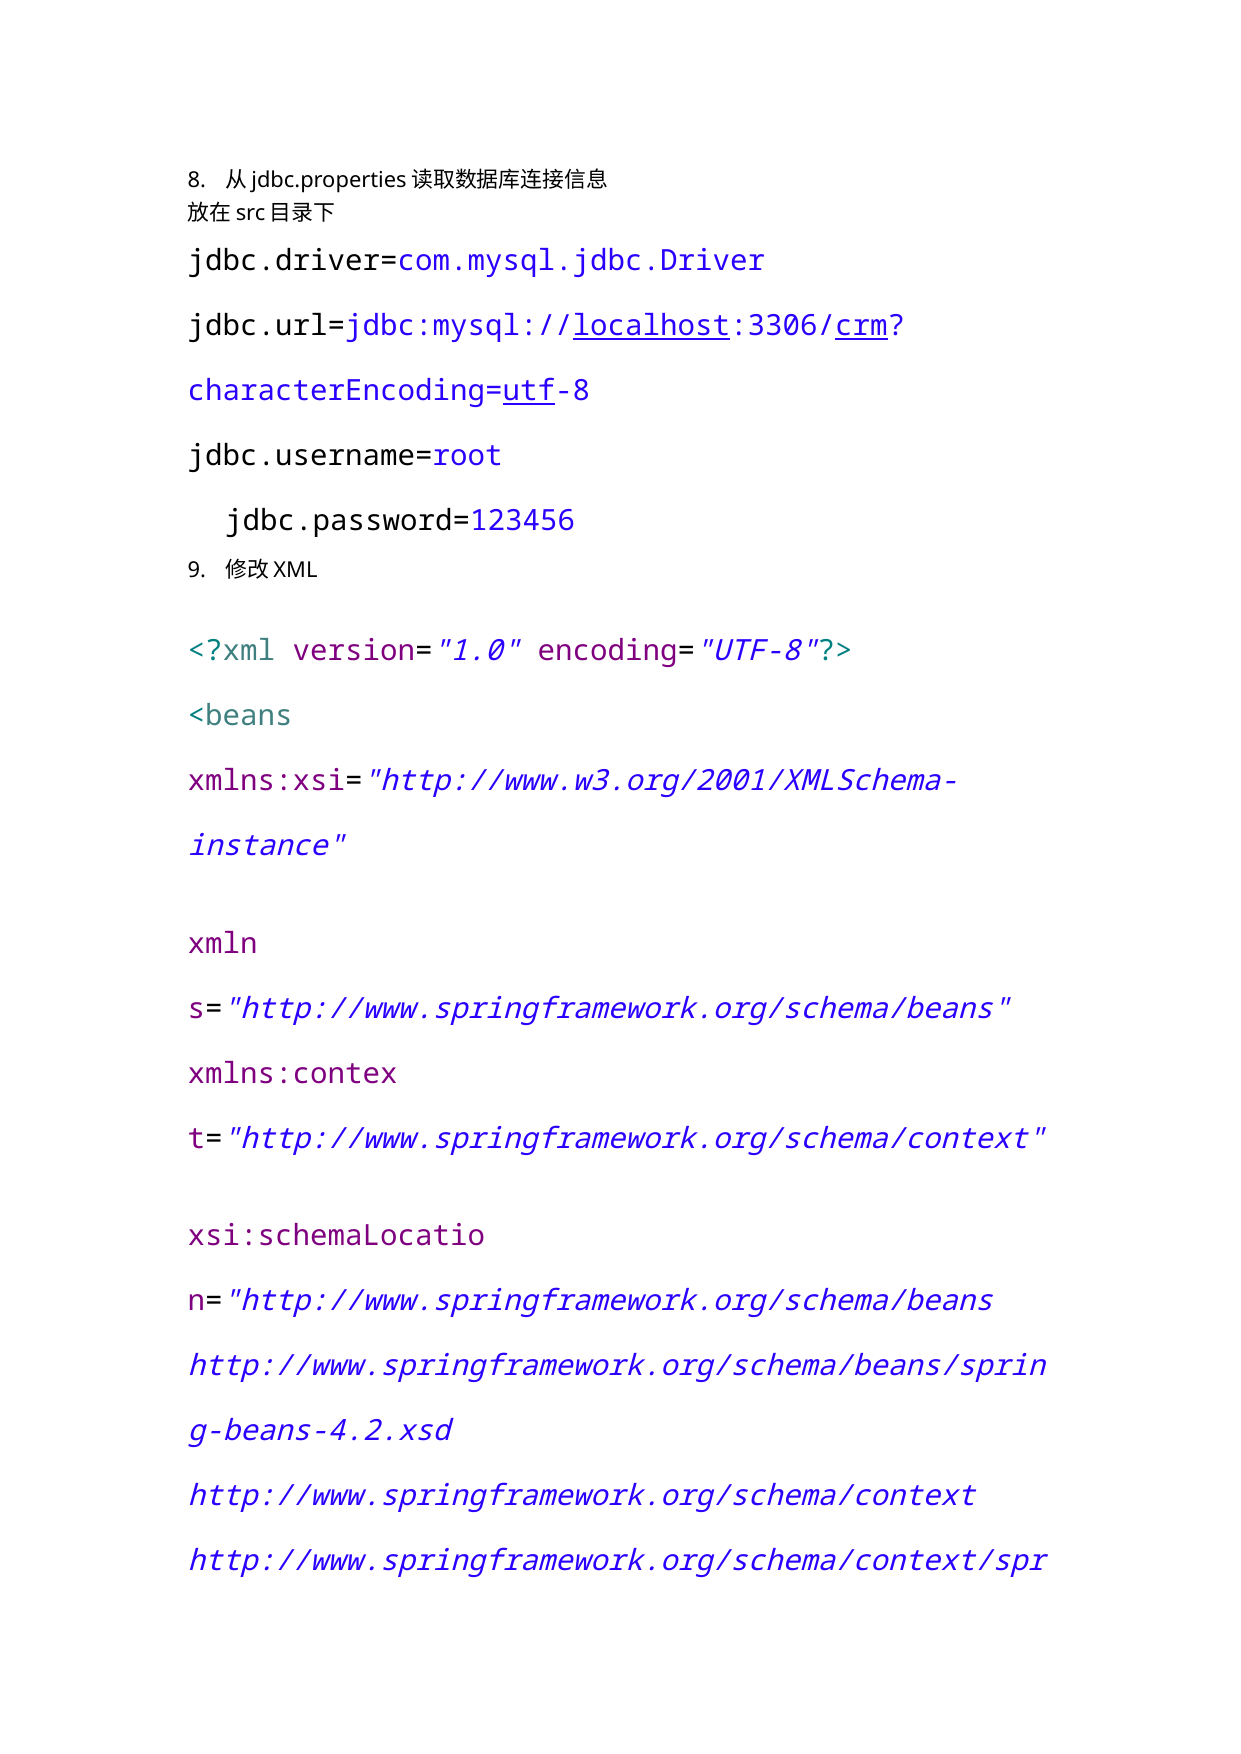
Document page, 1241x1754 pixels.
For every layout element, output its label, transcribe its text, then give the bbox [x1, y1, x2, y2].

text jdbc.password=123456 [225, 487, 1053, 552]
text xmlns="http://www.springframework.org/schema/beans" xmlns:context="http://www.springframework.org/schema/context" [187, 877, 1053, 1169]
text jdbc.url=jdbc:mysql://localhost:3306/crm?characterEncoding=utf-8 [187, 292, 1053, 422]
text jdbc.driver=com.mysql.jdbc.Driver [187, 227, 1053, 292]
text 放在src目录下 [187, 194, 1053, 227]
list 从jdbc.properties读取数据库连接信息 [187, 162, 1053, 194]
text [187, 1169, 1053, 1592]
text <?xml version="1.0" encoding="UTF-8"?> [187, 617, 1053, 682]
text <beans xmlns:xsi="http://www.w3.org/2001/XMLSchema-instance" [187, 682, 1053, 877]
text jdbc.username=root [187, 422, 1053, 487]
list 修改XML [187, 552, 1053, 584]
